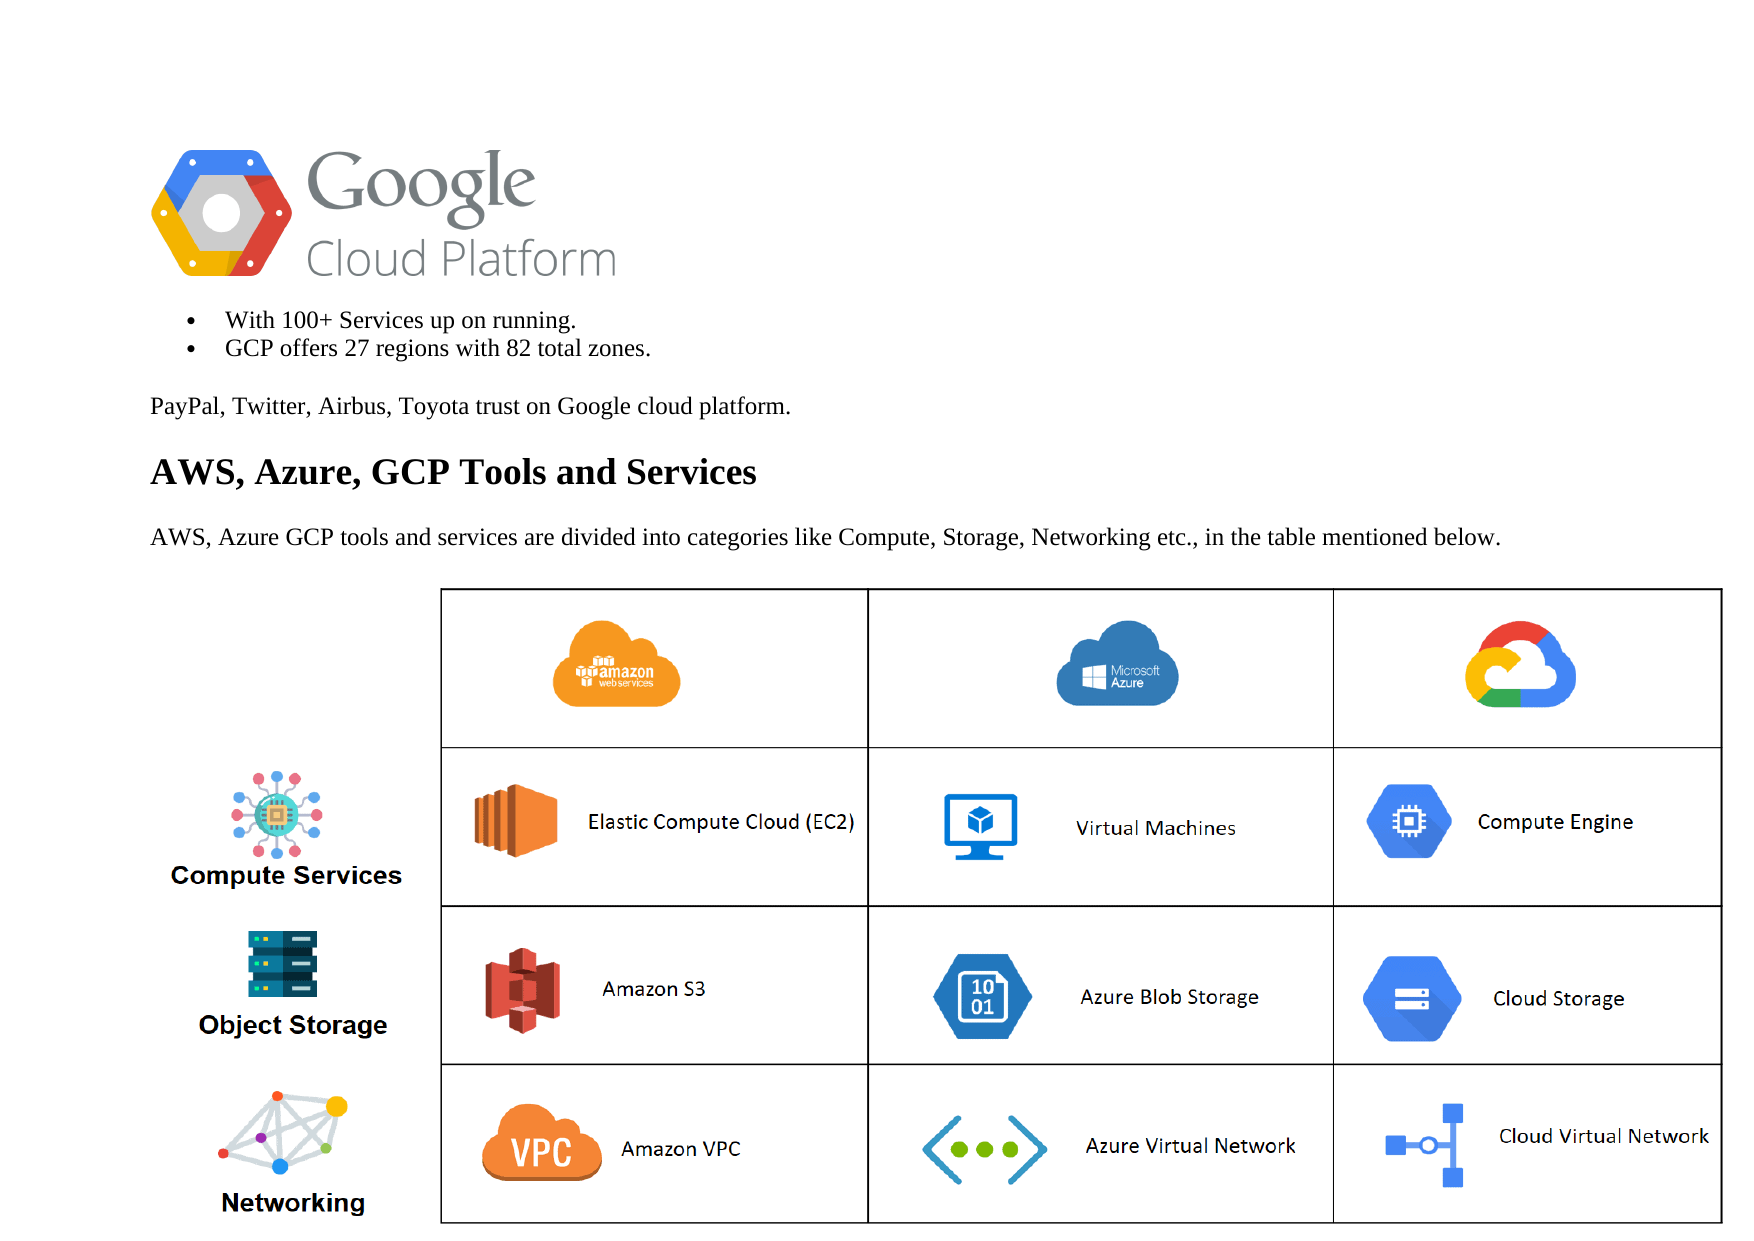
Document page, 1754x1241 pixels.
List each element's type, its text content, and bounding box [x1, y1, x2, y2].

text PayPal, Twitter, Airbus, Toyota trust on Google cloud platform. [150, 391, 1604, 420]
list With 100+ Services up on running. [187, 305, 1604, 333]
text AWS, Azure, GCP Tools and Services [150, 449, 1604, 492]
text AWS, Azure GCP tools and services are divided into categories like Compute, Storage, Networking etc., in the table mentioned below. [150, 522, 1604, 550]
picture [150, 579, 1733, 1240]
picture [150, 150, 615, 276]
list GCP offers 27 regions with 82 total zones. [187, 333, 1604, 362]
